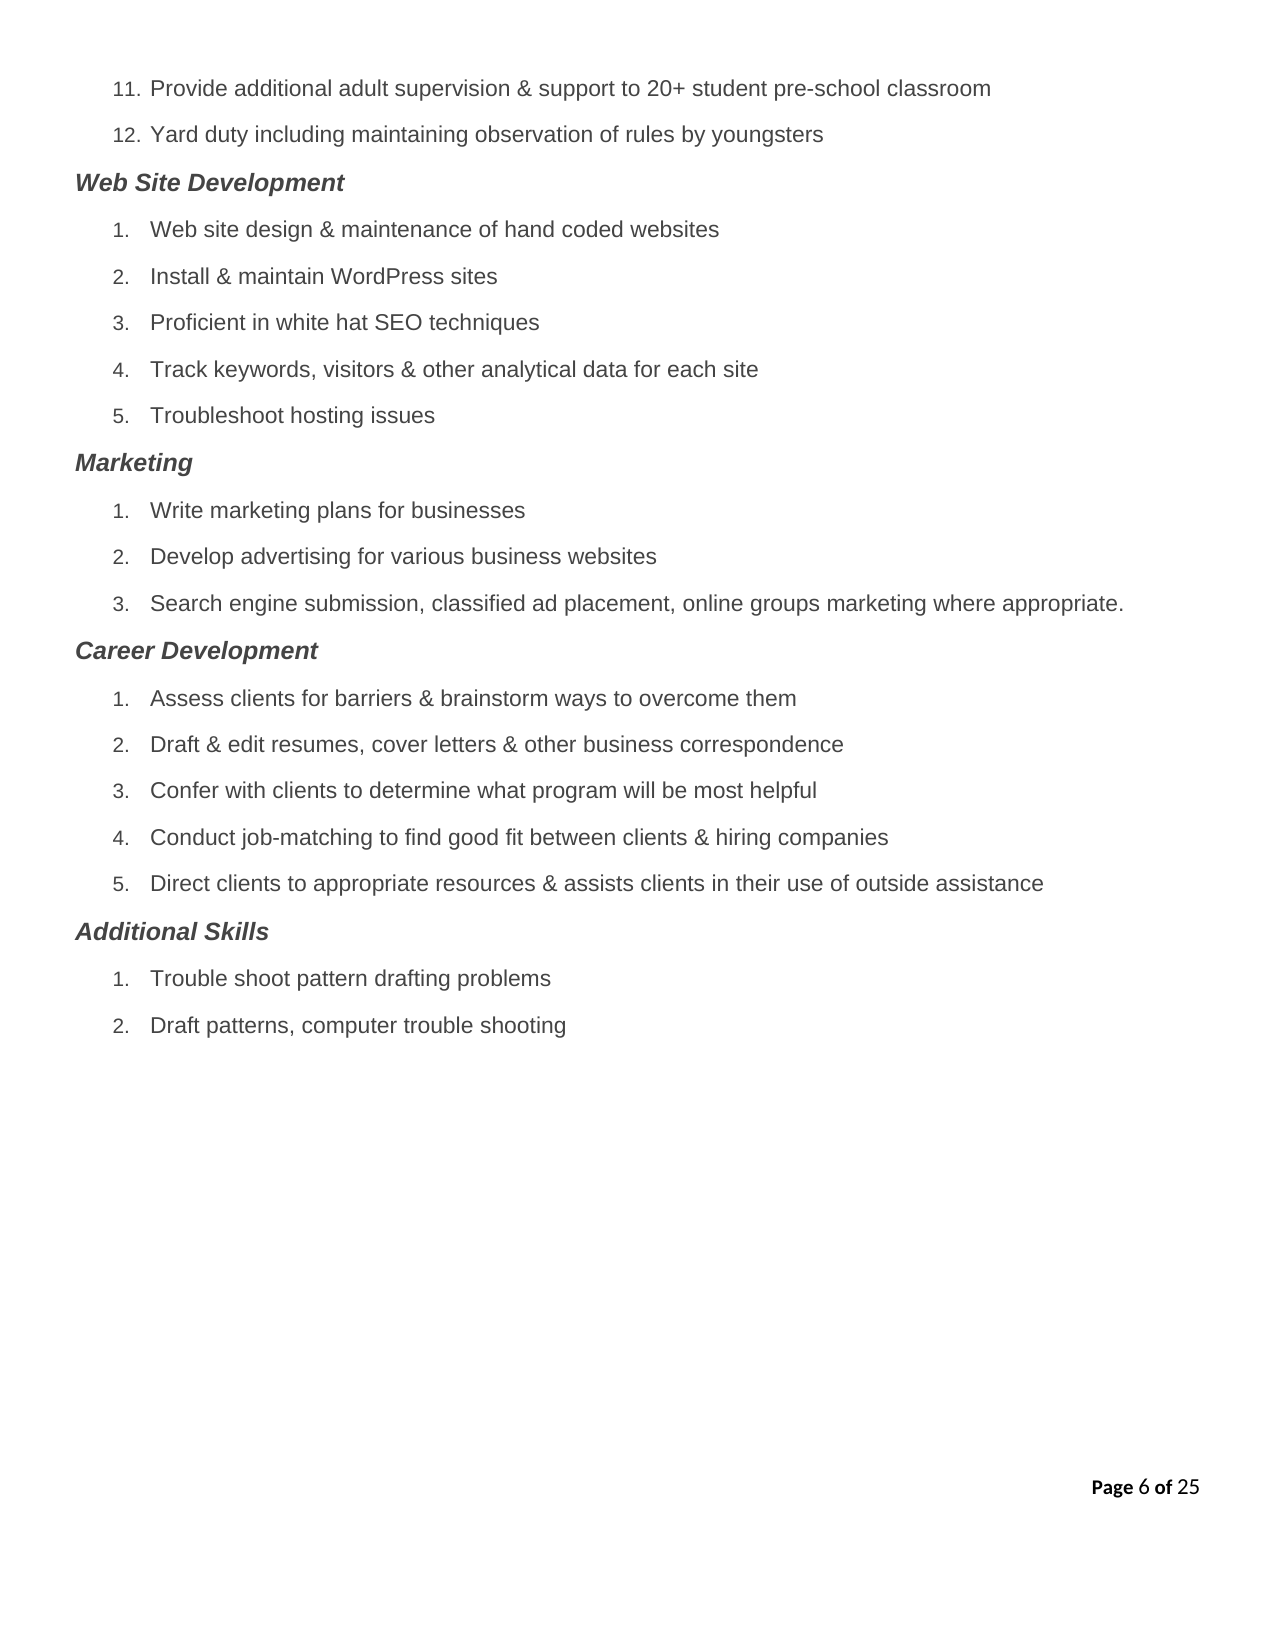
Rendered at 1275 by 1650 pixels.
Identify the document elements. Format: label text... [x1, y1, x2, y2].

list Proficient in white hat SEO techniques [112, 309, 1200, 336]
text Additional Skills [75, 917, 1200, 945]
list Troubleshoot hosting issues [112, 402, 1200, 428]
text Career Development [75, 636, 1200, 665]
list Provide additional adult supervision & support to 20+ student pre-school classroom [112, 75, 1200, 101]
list Write marketing plans for businesses [112, 497, 1200, 523]
list Draft patterns, computer trouble shooting [112, 1012, 1200, 1038]
list Yard duty including maintaining observation of rules by youngsters [112, 121, 1200, 148]
list Track keywords, visitors & other analytical data for each site [112, 356, 1200, 382]
list Direct clients to appropriate resources & assists clients in their use of outside assistance [112, 870, 1200, 897]
list Install & maintain WordPress sites [112, 263, 1200, 289]
list Assess clients for barriers & brainstorm ways to overcome them [112, 685, 1200, 711]
text Web Site Development [75, 168, 1200, 196]
list Trouble shoot pattern drafting problems [112, 965, 1200, 992]
list Confer with clients to determine what program will be most helpful [112, 777, 1200, 804]
list Web site design & maintenance of hand coded websites [112, 216, 1200, 243]
list Develop advertising for various business websites [112, 543, 1200, 570]
list Conduct job-matching to find good fit between clients & hiring companies [112, 824, 1200, 850]
list Search engine submission, classified ad placement, online groups marketing where appropriate. [112, 590, 1200, 616]
text Marketing [75, 448, 1200, 477]
list Draft & edit resumes, cover letters & other business correspondence [112, 731, 1200, 757]
